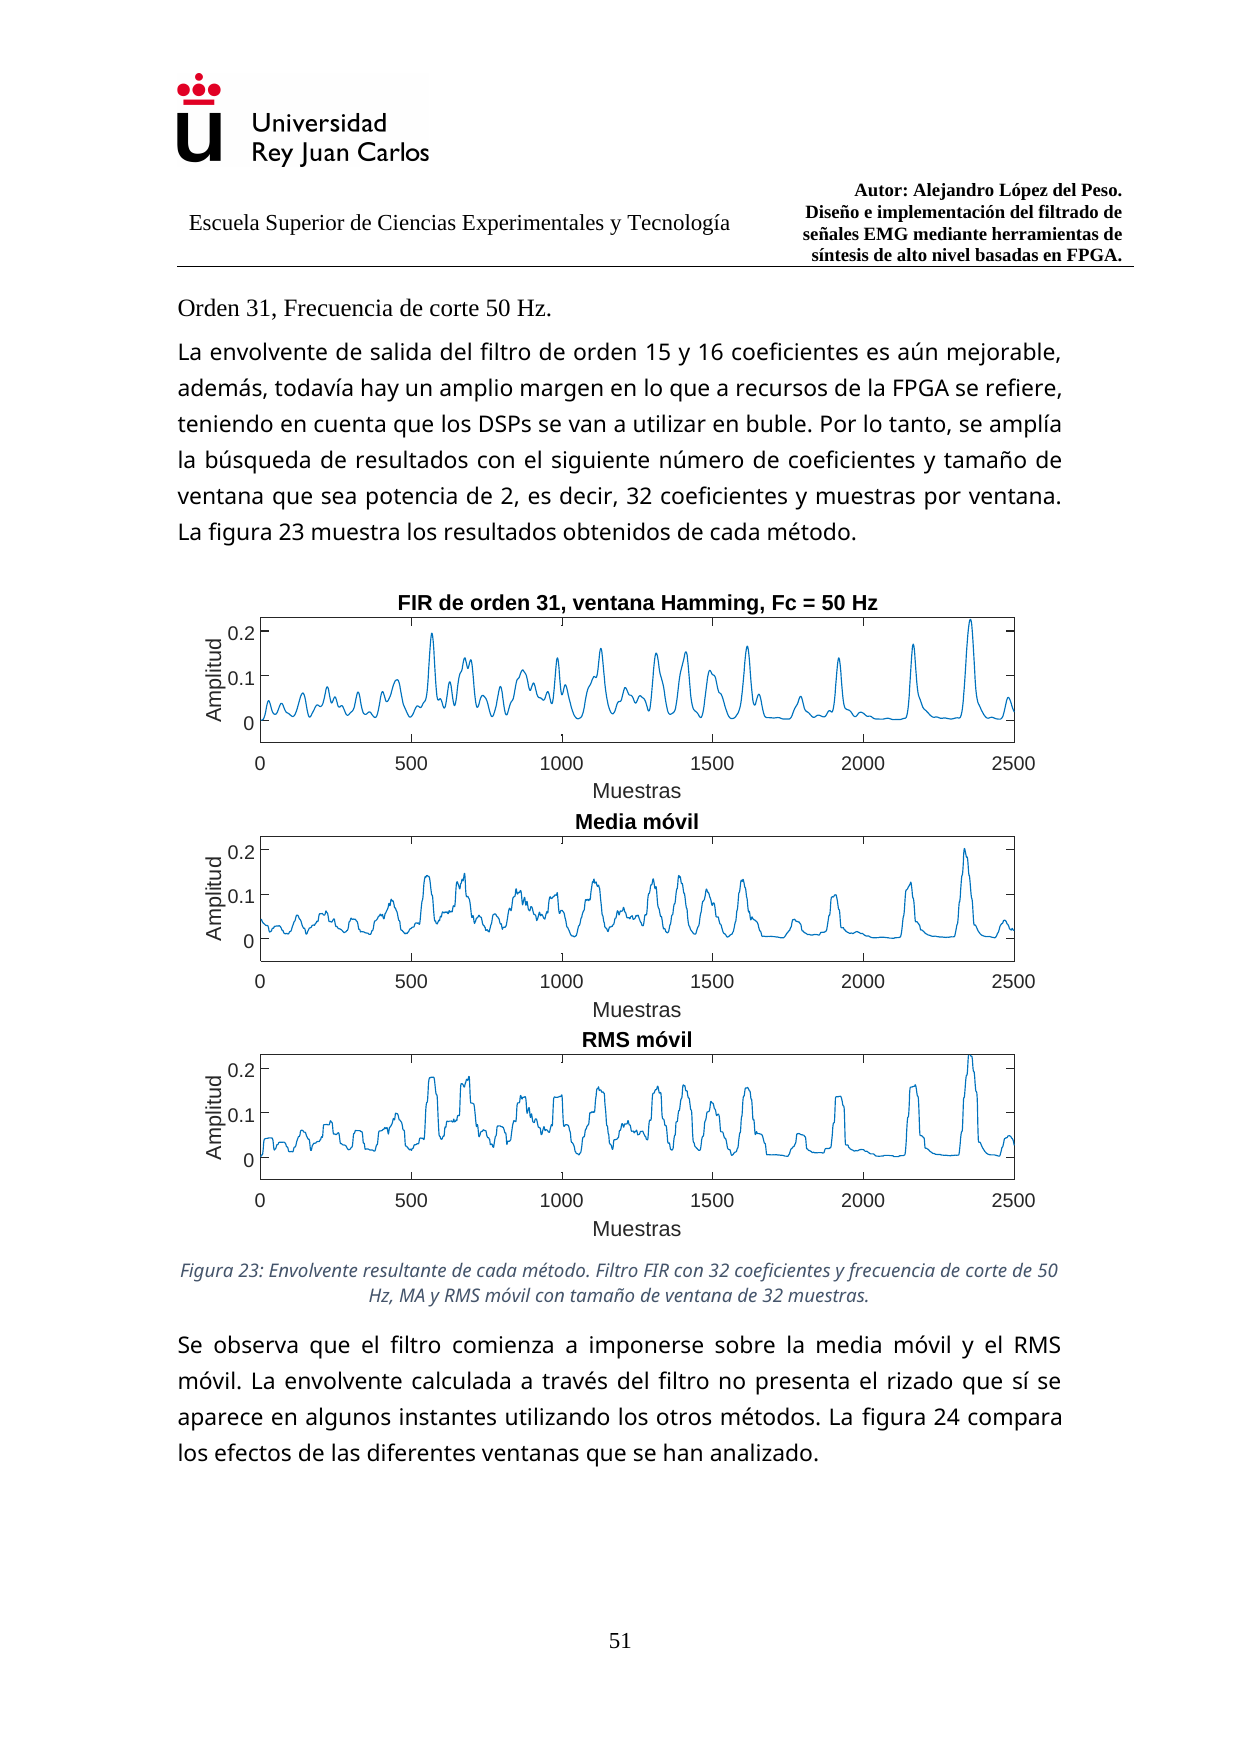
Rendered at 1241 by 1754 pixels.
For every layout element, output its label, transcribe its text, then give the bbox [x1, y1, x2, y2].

text La envolvente de salida del filtro de orden 15 y 16 coeficientes es aún mejorable, además, todavía hay un amplio margen en lo que a recursos de la FPGA se refiere, teniendo en cuenta que los DSPs se van a utilizar en buble. Por lo tanto, se amplía la búsqueda de resultados con el siguiente número de coeficientes y tamaño de ventana que sea potencia de 2, es decir, 32 coeficientes y muestras por ventana. La figura 23 muestra los resultados obtenidos de cada método. [177, 336, 1063, 547]
text Figura 23: Envolvente resultante de cada método. Filtro FIR con 32 coeficientes y frecuencia de corte de 50 Hz, MA y RMS móvil con tamaño de ventana de 32 muestras. [177, 1257, 1063, 1308]
text Se observa que el filtro comienza a imponerse sobre la media móvil y el RMS móvil. La envolvente calculada a través del filtro no presenta el rizado que sí se aparece en algunos instantes utilizando los otros métodos. La figura 24 compara los efectos de las diferentes ventanas que se han analizado. [177, 1329, 1063, 1468]
picture [177, 73, 429, 167]
text Orden 31, Frecuencia de corte 50 Hz. [177, 293, 1063, 322]
